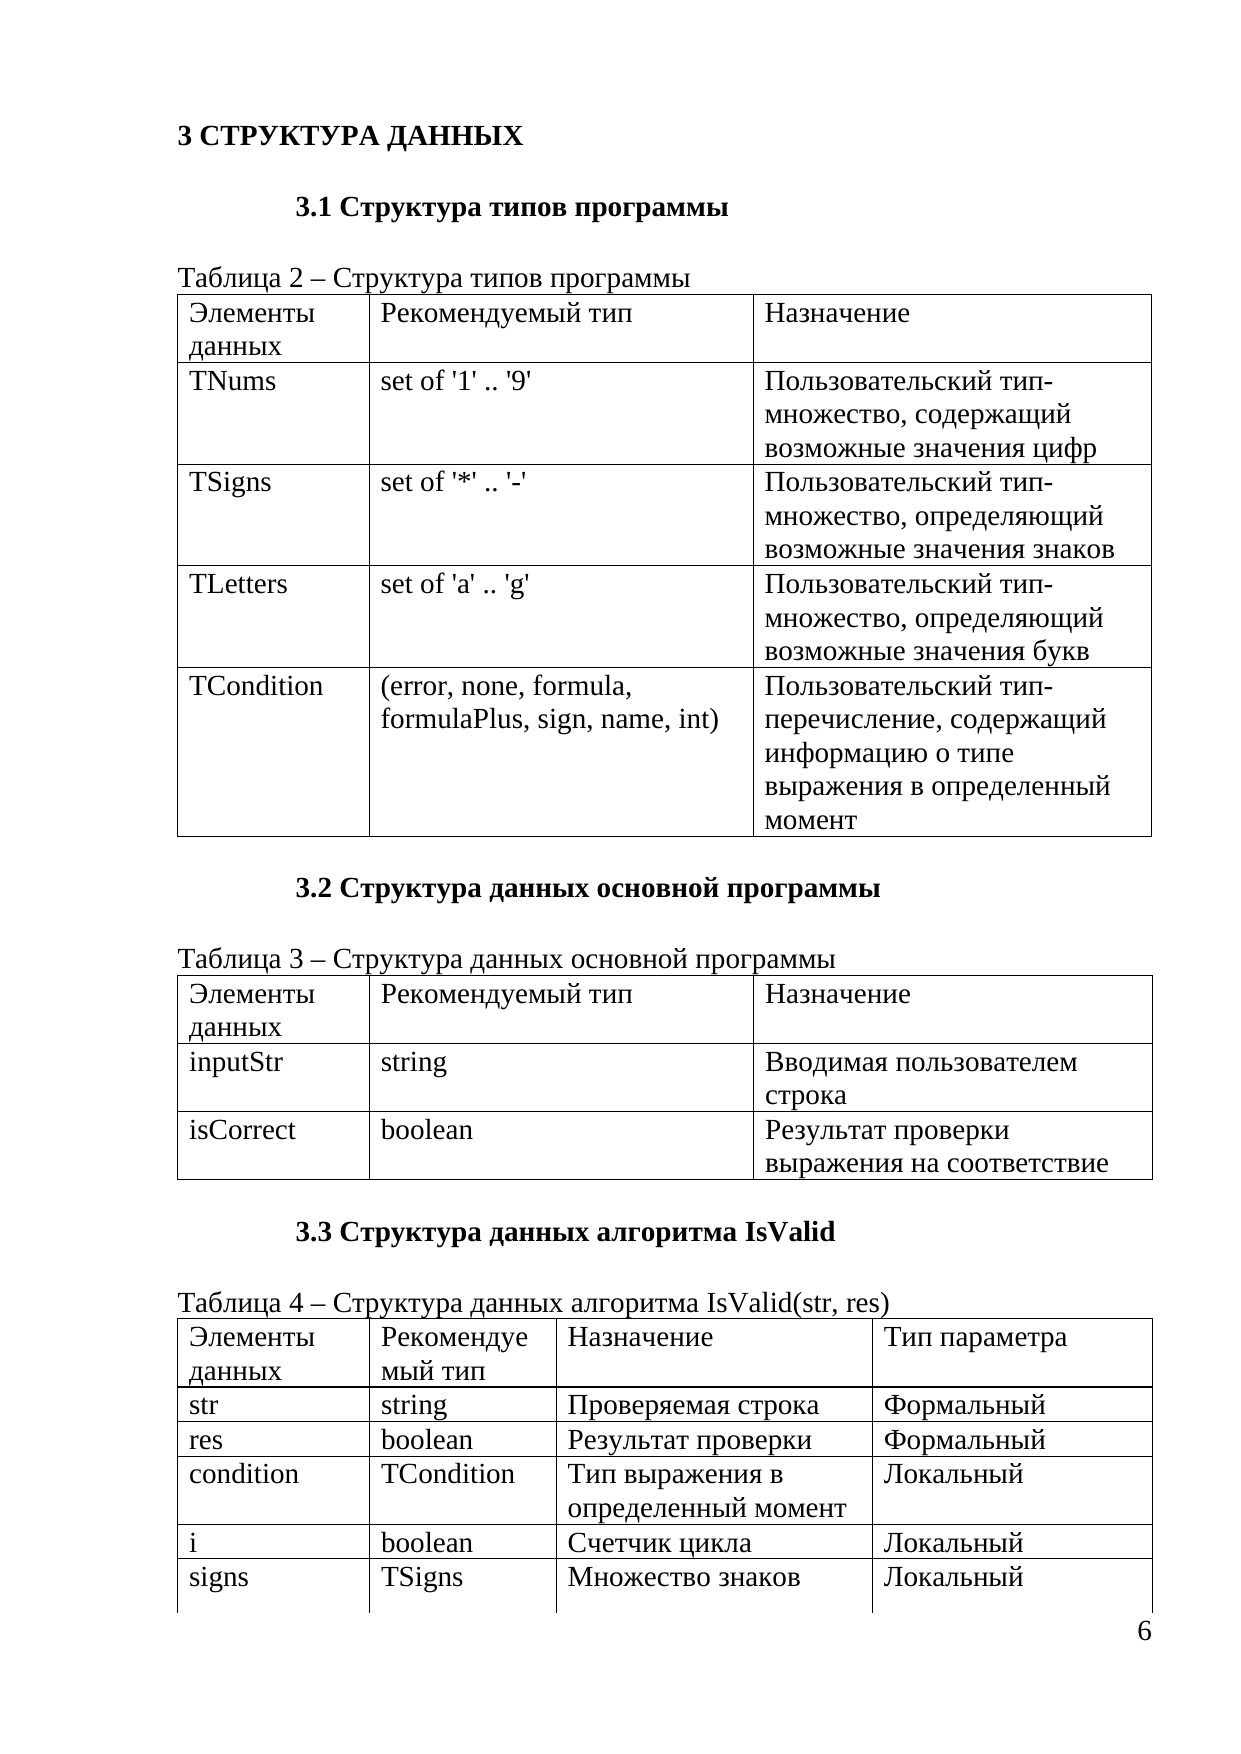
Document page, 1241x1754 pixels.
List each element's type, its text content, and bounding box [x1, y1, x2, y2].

table_cell TSigns [370, 1559, 556, 1613]
table_cell str [178, 1388, 369, 1421]
table_cell TCondition [370, 1457, 556, 1524]
table_header Назначение [754, 295, 1151, 362]
table_header Назначение [557, 1319, 872, 1386]
table_cell Локальный [873, 1525, 1152, 1558]
table_cell Множество знаков [557, 1559, 872, 1613]
table_cell Формальный [873, 1388, 1152, 1421]
table_cell Пользовательский тип-множество, определяющий возможные значения букв [754, 566, 1151, 667]
table_cell TNums [178, 363, 369, 463]
table_cell Проверяемая строка [557, 1388, 872, 1421]
table_cell set of '1' .. '9' [370, 363, 753, 463]
table_cell set of '*' .. '-' [370, 465, 753, 565]
table_header Рекомендуемый тип [370, 976, 753, 1043]
text Таблица 4 – Структура данных алгоритма IsValid(str, res) [177, 1285, 1152, 1318]
table_cell Формальный [873, 1422, 1152, 1456]
table_header Рекомендуемый тип [370, 1319, 556, 1386]
table_cell Локальный [873, 1457, 1152, 1524]
table_header Элементы данных [178, 976, 369, 1043]
table_header Тип параметра [873, 1319, 1152, 1386]
table_cell boolean [370, 1112, 753, 1179]
table_cell (error, none, formula, formulaPlus, sign, name, int) [370, 668, 753, 836]
table_cell signs [178, 1559, 369, 1613]
table_cell Счетчик цикла [557, 1525, 872, 1558]
table_cell Пользовательский тип-множество, определяющий возможные значения знаков [754, 465, 1151, 565]
table_cell string [370, 1388, 556, 1421]
table_cell TSigns [178, 465, 369, 565]
table_cell isCorrect [178, 1112, 369, 1179]
table_cell Результат проверки [557, 1422, 872, 1456]
table_cell TLetters [178, 566, 369, 667]
table_cell Пользовательский тип-множество, содержащий возможные значения цифр [754, 363, 1151, 463]
table_cell Результат проверки выражения на соответствие [754, 1112, 1152, 1179]
text Таблица 2 – Структура типов программы [177, 260, 1152, 294]
table_cell TCondition [178, 668, 369, 836]
table_cell Локальный [873, 1559, 1152, 1613]
table_cell boolean [370, 1422, 556, 1456]
table_cell boolean [370, 1525, 556, 1558]
table_header Элементы данных [178, 295, 369, 362]
table_cell Вводимая пользователем строка [754, 1044, 1152, 1111]
table_header Рекомендуемый тип [370, 295, 753, 362]
table_cell i [178, 1525, 369, 1558]
subtitle Структура данных [177, 118, 1152, 152]
subtitle Структура данных алгоритма IsValid [295, 1214, 1152, 1247]
table_cell Тип выражения в определенный момент [557, 1457, 872, 1524]
table_cell Пользовательский тип-перечисление, содержащий информацию о типе выражения в определенный момент [754, 668, 1151, 836]
table_header Назначение [754, 976, 1152, 1043]
table_cell string [370, 1044, 753, 1111]
subtitle Структура данных основной программы [295, 870, 1152, 904]
table_cell inputStr [178, 1044, 369, 1111]
table_cell set of 'a' .. 'g' [370, 566, 753, 667]
table_cell res [178, 1422, 369, 1456]
text Таблица 3 – Структура данных основной программы [177, 941, 1152, 975]
table_cell condition [178, 1457, 369, 1524]
subtitle Структура типов программы [295, 189, 1152, 223]
table_header Элементы данных [178, 1319, 369, 1386]
